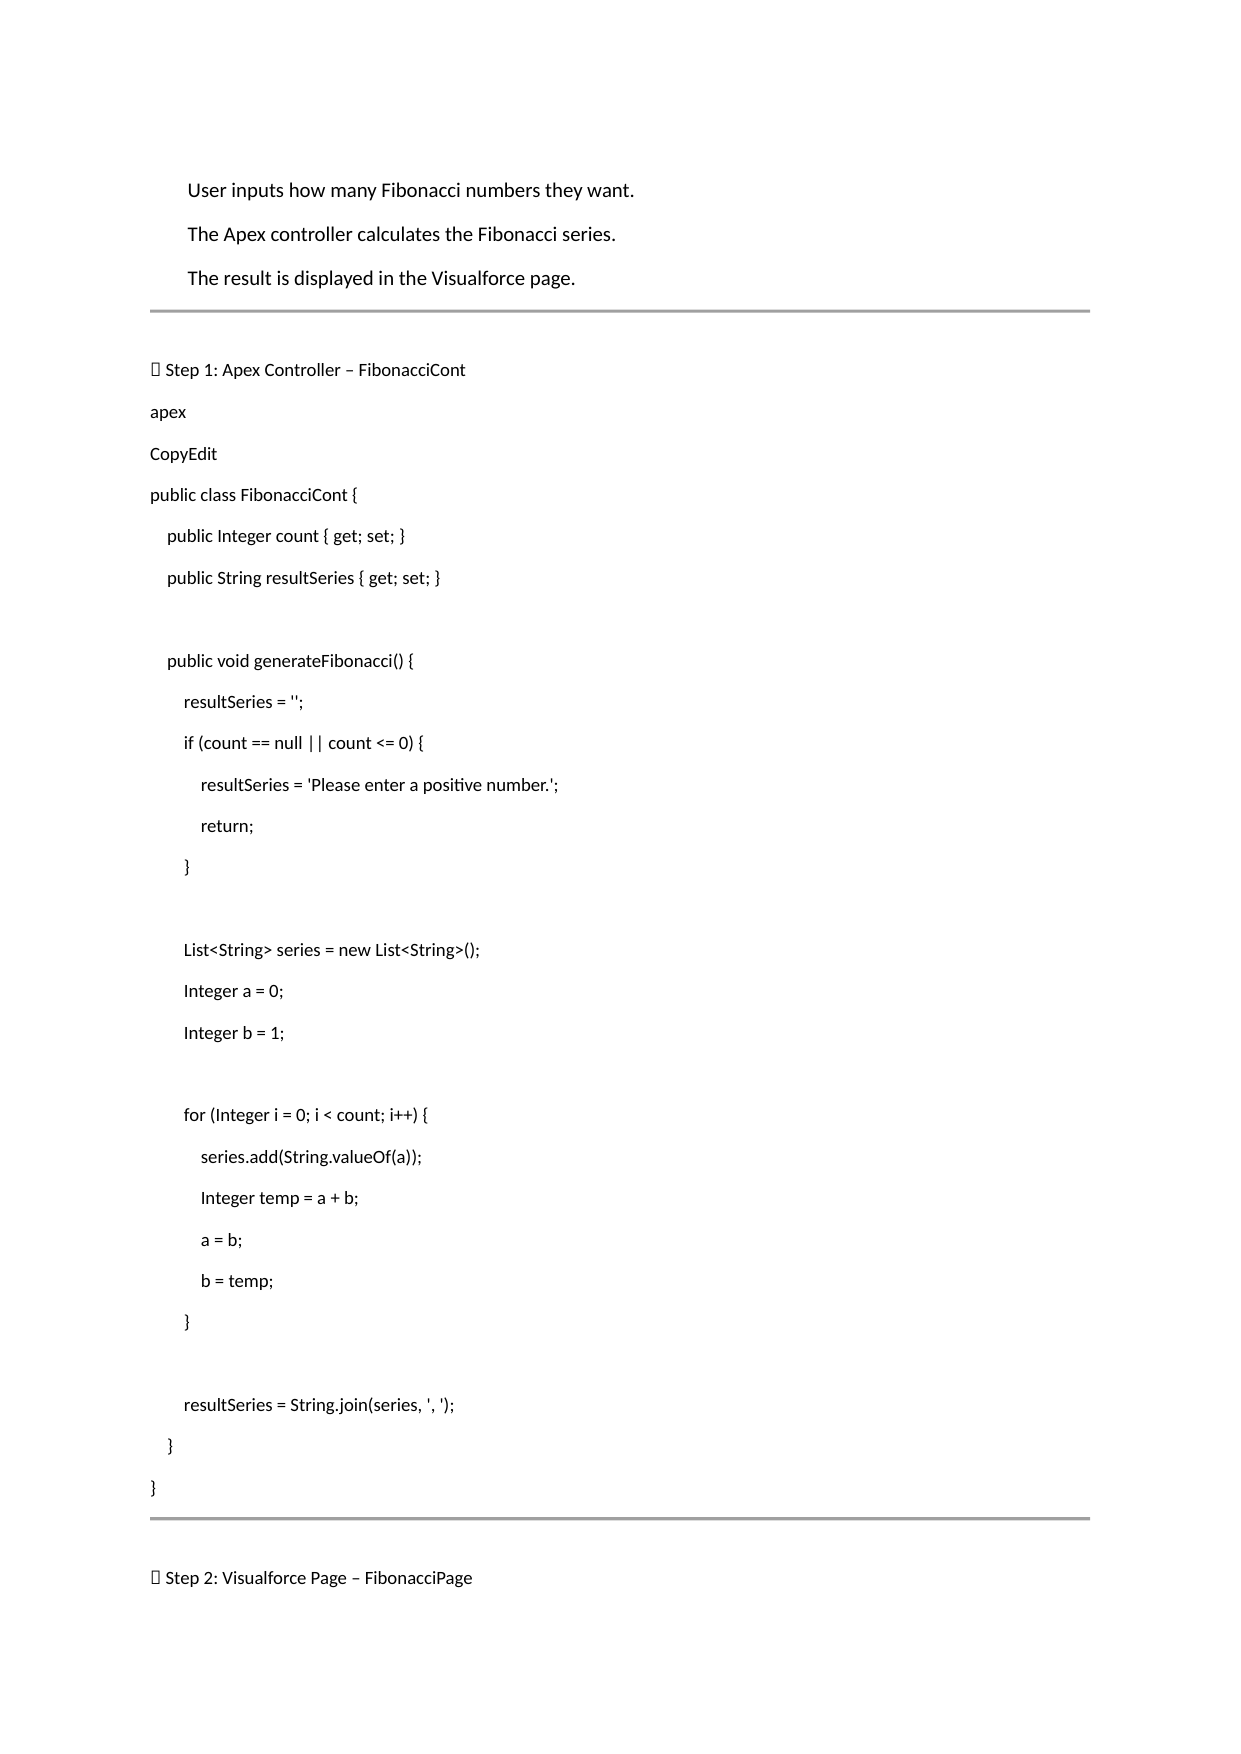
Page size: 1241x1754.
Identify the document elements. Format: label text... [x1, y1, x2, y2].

text a = b; [150, 1228, 1090, 1251]
text public void generateFibonacci() { [150, 649, 1090, 672]
text } [150, 1434, 1090, 1457]
text CopyEdit [150, 442, 1090, 465]
text if (count == null || count <= 0) { [150, 731, 1090, 754]
text apex [150, 401, 1090, 423]
text Integer b = 1; [150, 1021, 1090, 1044]
text public class FibonacciCont { [150, 483, 1090, 506]
text Integer temp = a + b; [150, 1186, 1090, 1209]
text public String resultSeries { get; set; } [150, 566, 1090, 589]
text resultSeries = String.join(series, ', '); [150, 1393, 1090, 1416]
text for (Integer i = 0; i < count; i++) { [150, 1104, 1090, 1127]
text } [150, 1476, 1090, 1499]
text List<String> series = new List<String>(); [150, 938, 1090, 961]
text } [150, 1310, 1090, 1333]
text b = temp; [150, 1269, 1090, 1292]
text Integer a = 0; [150, 979, 1090, 1002]
text return; [150, 814, 1090, 837]
text series.add(String.valueOf(a)); [150, 1145, 1090, 1168]
text resultSeries = 'Please enter a positive number.'; [150, 773, 1090, 796]
text The result is displayed in the Visualforce page. [187, 266, 1090, 291]
text The Apex controller calculates the Fibonacci series. [187, 221, 1090, 247]
text 🔹 Step 2: Visualforce Page – FibonacciPage [150, 1564, 1090, 1589]
text } [150, 856, 1090, 878]
text User inputs how many Fibonacci numbers they want. [187, 150, 1090, 203]
text public Integer count { get; set; } [150, 525, 1090, 548]
text resultSeries = ''; [150, 690, 1090, 713]
text 🔹 Step 1: Apex Controller – FibonacciCont [150, 356, 1090, 382]
